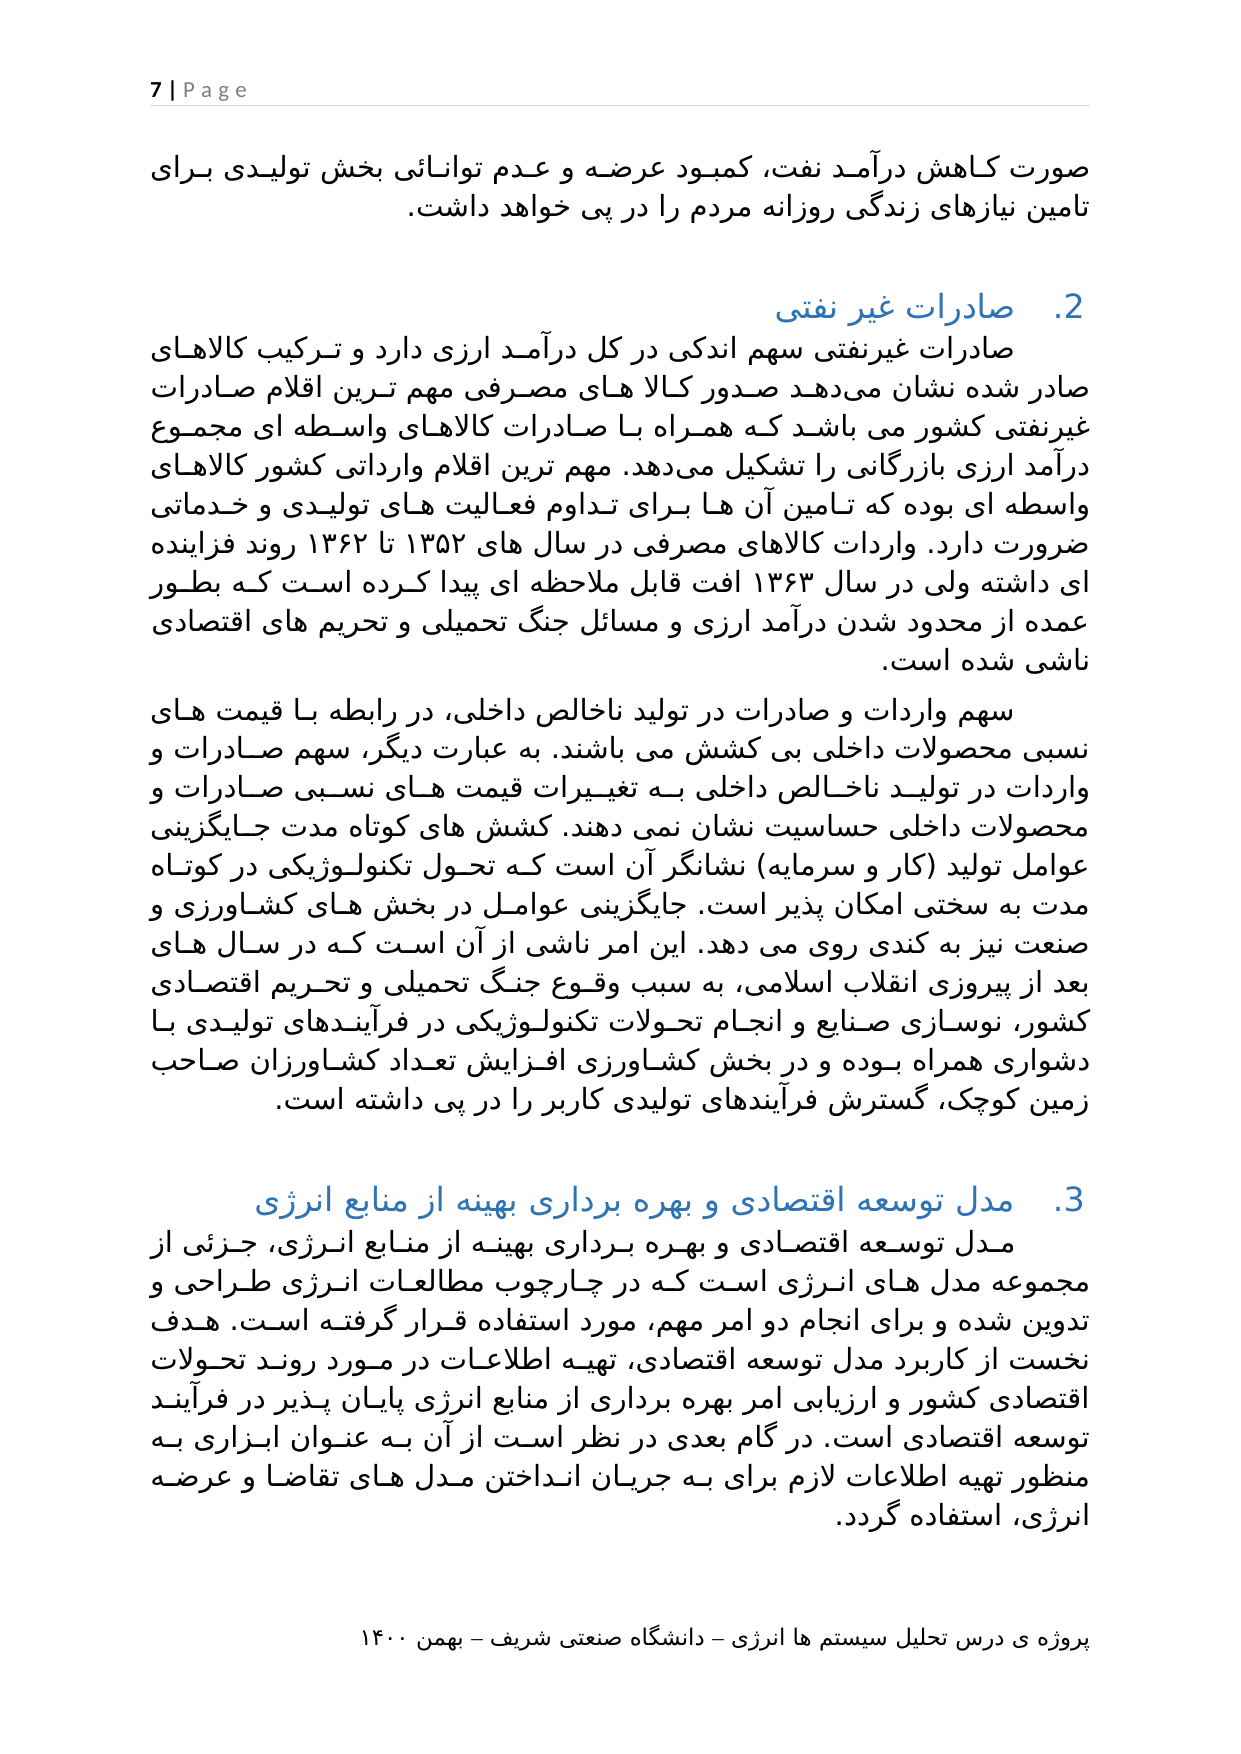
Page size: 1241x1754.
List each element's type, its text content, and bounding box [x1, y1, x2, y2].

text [150, 150, 1090, 223]
text سهم واردات و صادرات در تولید ناخالص داخلی، در رابطه با قیمت های نسبی محصولات داخلی بی کشش می باشند. به عبارت دیگر، سهم صادرات و واردات در تولید ناخالص داخلی به تغییرات قیمت های نسبی صادرات و محصولات داخلی حساسیت نشان نمی دهند. کشش های کوتاه مدت جایگزینی عوامل تولید (کار و سرمایه) نشانگر آن است که تحول تکنولوژیکی در کوتاه مدت به سختی امکان پذیر است. جایگزینی عوامل در بخش های کشاورزی و صنعت نیز به کندی روی می دهد. این امر ناشی از آن است که در سال های بعد از پیروزی انقلاب اسلامی، به سبب وقوع جنگ تحمیلی و تحریم اقتصادی کشور، نوسازی صنایع و انجام تحولات تکنولوژیکی در فرآیندهای تولیدی با دشواری همراه بوده و در بخش کشاورزی افزایش تعداد کشاورزان صاحب زمین کوچک، گسترش فرآیندهای تولیدی کاربر را در پی داشته است. [150, 693, 1090, 1116]
subtitle صادرات غیر نفتی [150, 287, 1053, 326]
text مدل توسعه اقتصادی و بهره برداری بهینه از منابع انرژی، جزئی از مجموعه مدل های انرژی است که در چارچوب مطالعات انرژی طراحی و تدوین شده و برای انجام دو امر مهم، مورد استفاده قرار گرفته است. هدف نخست از کاربرد مدل توسعه اقتصادی، تهیه اطلاعات در مورد روند تحولات اقتصادی کشور و ارزیابی امر بهره برداری از منابع انرژی پایان پذیر در فرآیند توسعه اقتصادی است. در گام بعدی در نظر است از آن به عنوان ابزاری به منظور تهیه اطلاعات لازم برای به جریان انداختن مدل های تقاضا و عرضه انرژی، استفاده گردد. [150, 1225, 1090, 1532]
text صادرات غیرنفتی سهم اندکی در کل درآمد ارزی دارد و ترکیب کالاهای صادر شده نشان می‌دهد صدور کالا های مصرفی مهم ترین اقلام صادرات غیرنفتی کشور می باشد که همراه با صادرات کالاهای واسطه ای مجموع درآمد ارزی بازرگانی را تشکیل می‌دهد. مهم ترین اقلام وارداتی کشور کالاهای واسطه ای بوده که تامین آن ها برای تداوم فعالیت های تولیدی و خدماتی ضرورت دارد. واردات کالاهای مصرفی در سال های ۱۳۵۲ تا ۱۳۶۲ روند فزاینده ای داشته ولی در سال ۱۳۶۳ افت قابل ملاحظه ای پیدا کرده است که بطور عمده از محدود شدن درآمد ارزی و مسائل جنگ تحمیلی و تحریم های اقتصادی ناشی شده است. [150, 332, 1090, 677]
subtitle مدل توسعه اقتصادی و بهره برداری بهینه از منابع انرژی [150, 1181, 1053, 1220]
